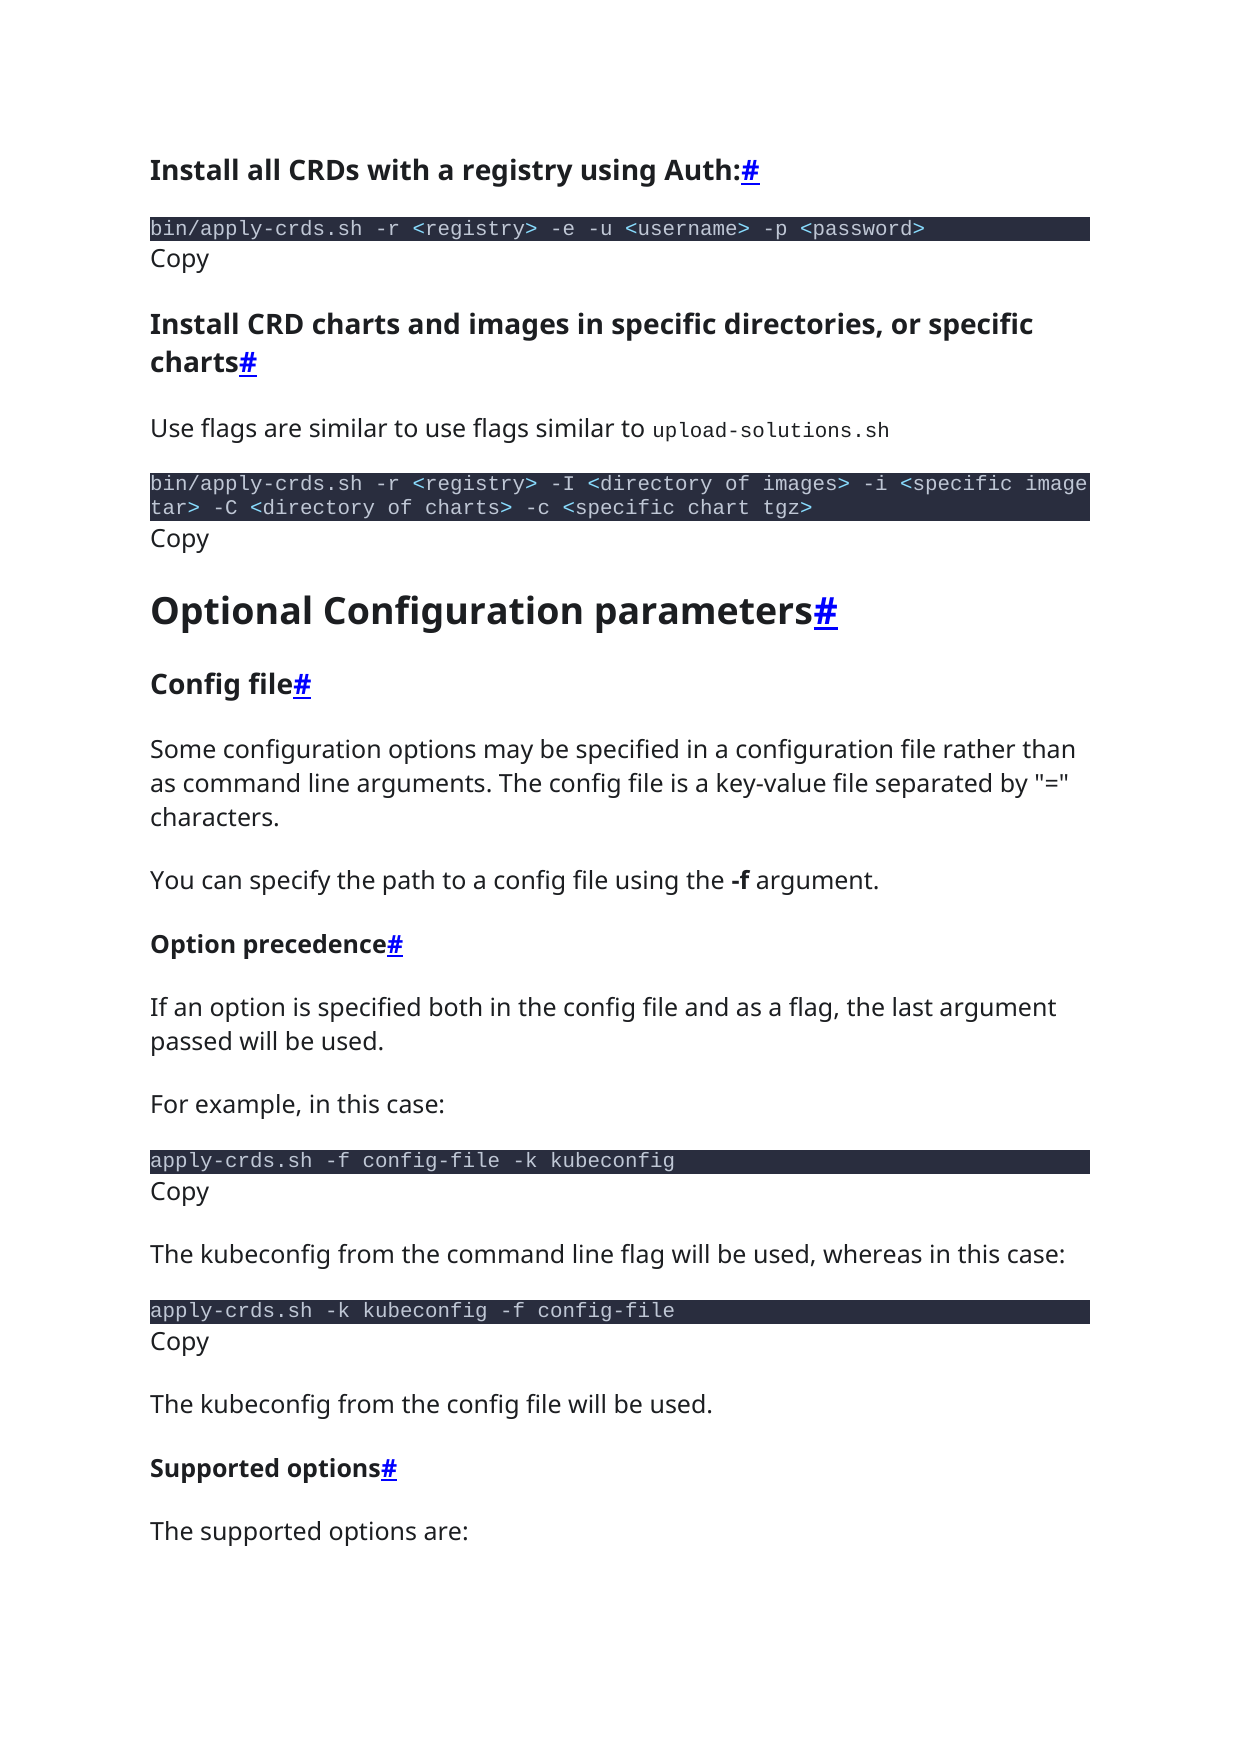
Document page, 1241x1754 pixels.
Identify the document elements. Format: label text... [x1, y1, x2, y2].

text The supported options are: [150, 1513, 1090, 1547]
text Use flags are similar to use flags similar to upload-solutions.sh [150, 410, 1090, 444]
text Copy [150, 1174, 1090, 1208]
text Optional Configuration parameters# [150, 584, 1090, 635]
text You can specify the path to a config file using the -f argument. [150, 863, 1090, 897]
text Some configuration options may be specified in a configuration file rather than as command line arguments. The config file is a key-value file separated by "=" characters. [150, 732, 1090, 834]
text apply-crds.sh -f config-file -k kubeconfig [150, 1150, 1090, 1174]
text The kubeconfig from the config file will be used. [150, 1387, 1090, 1421]
text If an option is specified both in the config file and as a flag, the last argument passed will be used. [150, 989, 1090, 1058]
text Copy [150, 241, 1090, 275]
text Install CRD charts and images in specific directories, or specific charts# [150, 304, 1090, 381]
text apply-crds.sh -k kubeconfig -f config-file [150, 1300, 1090, 1324]
text For example, in this case: [150, 1087, 1090, 1121]
text The kubeconfig from the command line flag will be used, whereas in this case: [150, 1237, 1090, 1271]
text Copy [150, 1324, 1090, 1358]
text Option precedence# [150, 926, 1090, 960]
text Supported options# [150, 1450, 1090, 1484]
text bin/apply-crds.sh -r <registry> -e -u <username> -p <password> [150, 217, 1090, 241]
text Copy [150, 521, 1090, 555]
text Install all CRDs with a registry using Auth:# [150, 150, 1090, 188]
text Config file# [150, 664, 1090, 702]
text bin/apply-crds.sh -r <registry> -I <directory of images> -i <specific image tar> -C <directory of charts> -c <specific chart tgz> [150, 473, 1090, 521]
